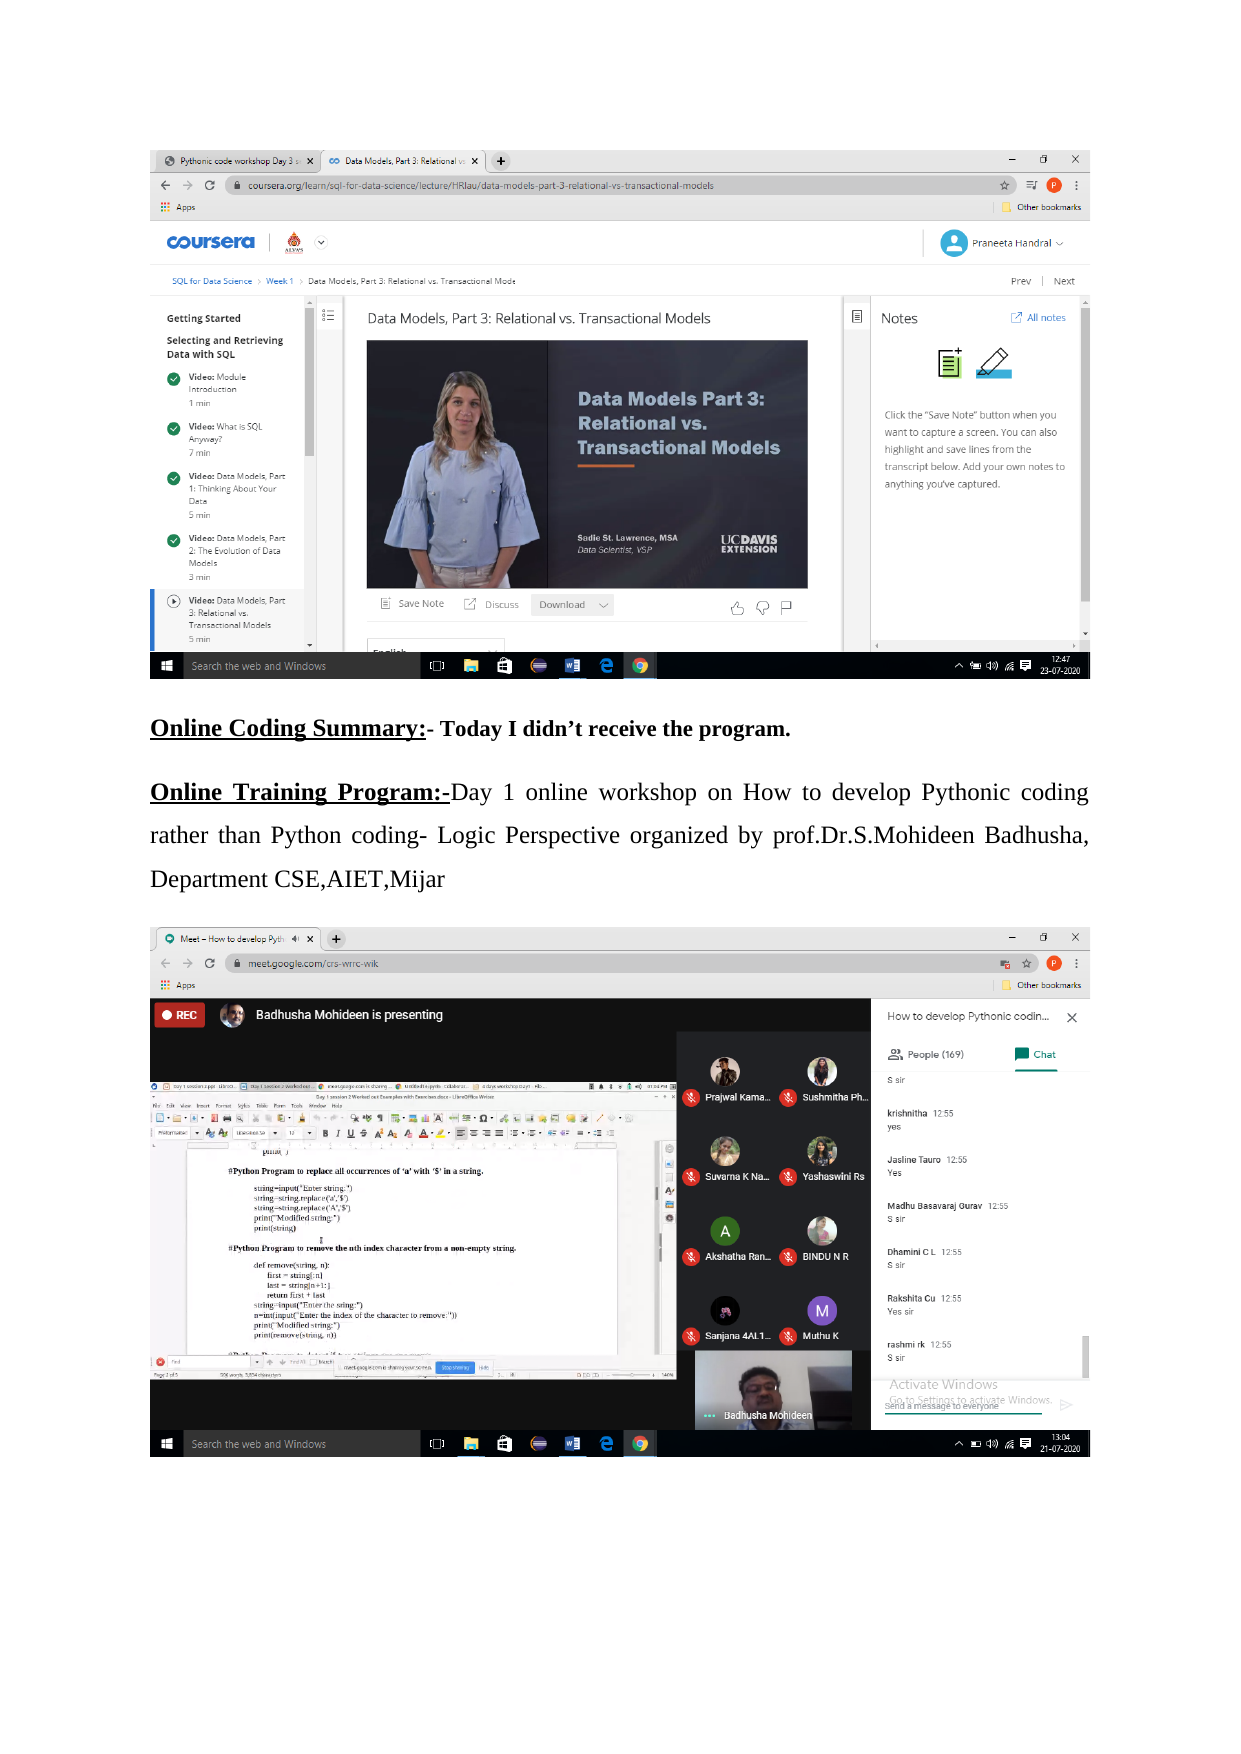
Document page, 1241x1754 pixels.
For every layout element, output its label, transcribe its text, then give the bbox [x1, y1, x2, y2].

text Online Training Program:-Day 1 online workshop on How to develop Pythonic coding rather than Python coding- Logic Perspective organized by prof.Dr.S.Mohideen Badhusha, Department CSE,AIET,Mijar [150, 777, 1090, 892]
text Online Coding Summary​:- Today I didn’t receive the program. [150, 713, 1090, 742]
picture [150, 150, 1091, 679]
picture [150, 927, 1091, 1457]
